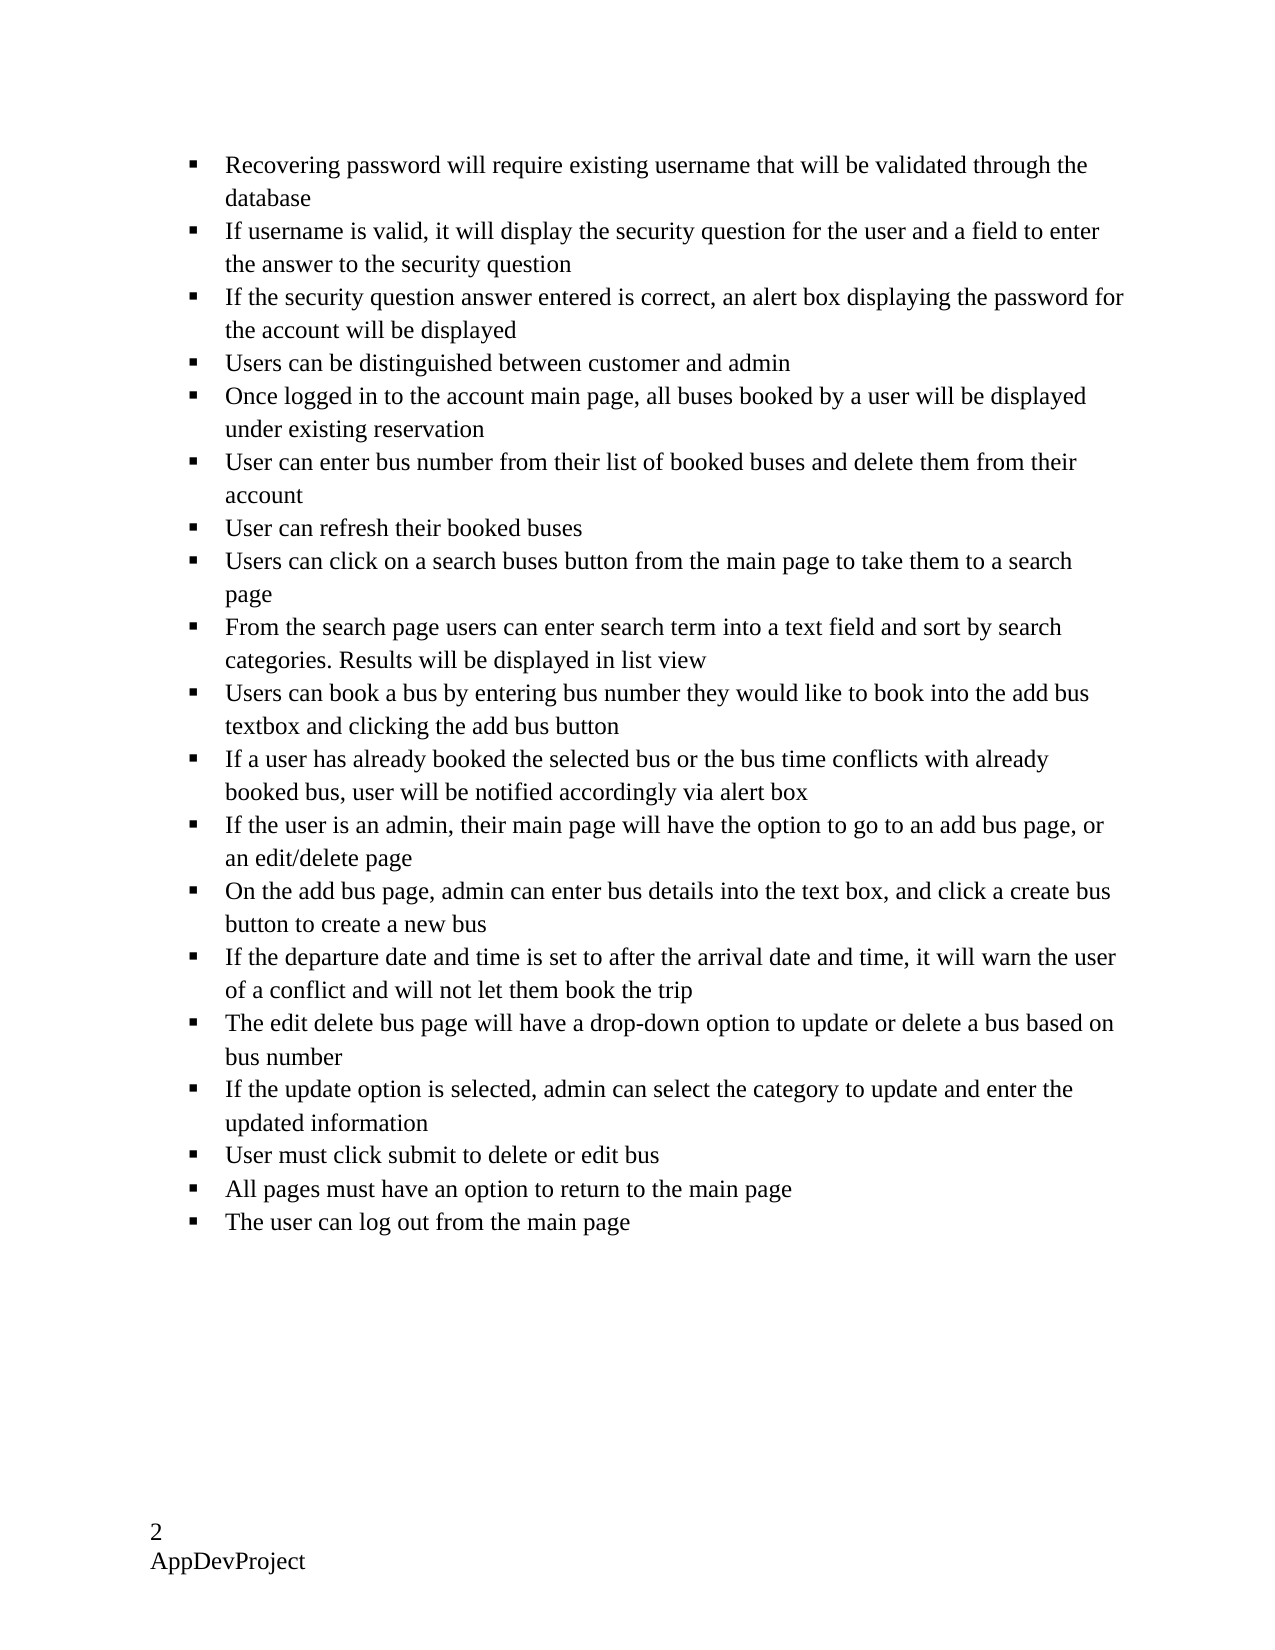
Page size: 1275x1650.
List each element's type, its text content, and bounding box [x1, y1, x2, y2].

list Users can click on a search buses button from the main page to take them to a search page [187, 546, 1125, 608]
list If the update option is selected, admin can select the category to update and enter the updated information [187, 1074, 1125, 1136]
list Users can be distinguished between customer and admin [187, 348, 1125, 377]
list If the departure date and time is set to after the arrival date and time, it will warn the user of a conflict and will not let them book the trip [187, 942, 1125, 1004]
list From the search page users can enter search term into a text field and sort by search categories. Results will be displayed in list view [187, 612, 1125, 674]
list User can enter bus number from their list of booked buses and delete them from their account [187, 447, 1125, 509]
list If username is valid, it will display the security question for the user and a field to enter the answer to the security question [187, 216, 1125, 278]
list The edit delete bus page will have a drop-down option to update or delete a bus based on bus number [187, 1008, 1125, 1070]
list If the user is an admin, their main page will have the option to go to an add bus page, or an edit/delete page [187, 810, 1125, 872]
list If a user has already booked the selected bus or the bus time conflicts with already booked bus, user will be notified accordingly via alert box [187, 744, 1125, 806]
list All pages must have an option to return to the main page [187, 1174, 1125, 1202]
list Users can book a bus by entering bus number they would like to book into the add bus textbox and clicking the add bus button [187, 678, 1125, 740]
list On the add bus page, admin can enter bus details into the text box, and click a create bus button to create a new bus [187, 876, 1125, 938]
list The user can log out from the main page [187, 1207, 1125, 1235]
list Recovering password will require existing username that will be validated through the database [187, 150, 1125, 212]
list If the security question answer entered is correct, an alert box displaying the password for the account will be displayed [187, 282, 1125, 344]
list User must click submit to delete or edit bus [187, 1141, 1125, 1169]
list Once logged in to the account main page, all buses booked by a user will be displayed under existing reservation [187, 381, 1125, 443]
list User can refresh their booked buses [187, 513, 1125, 542]
